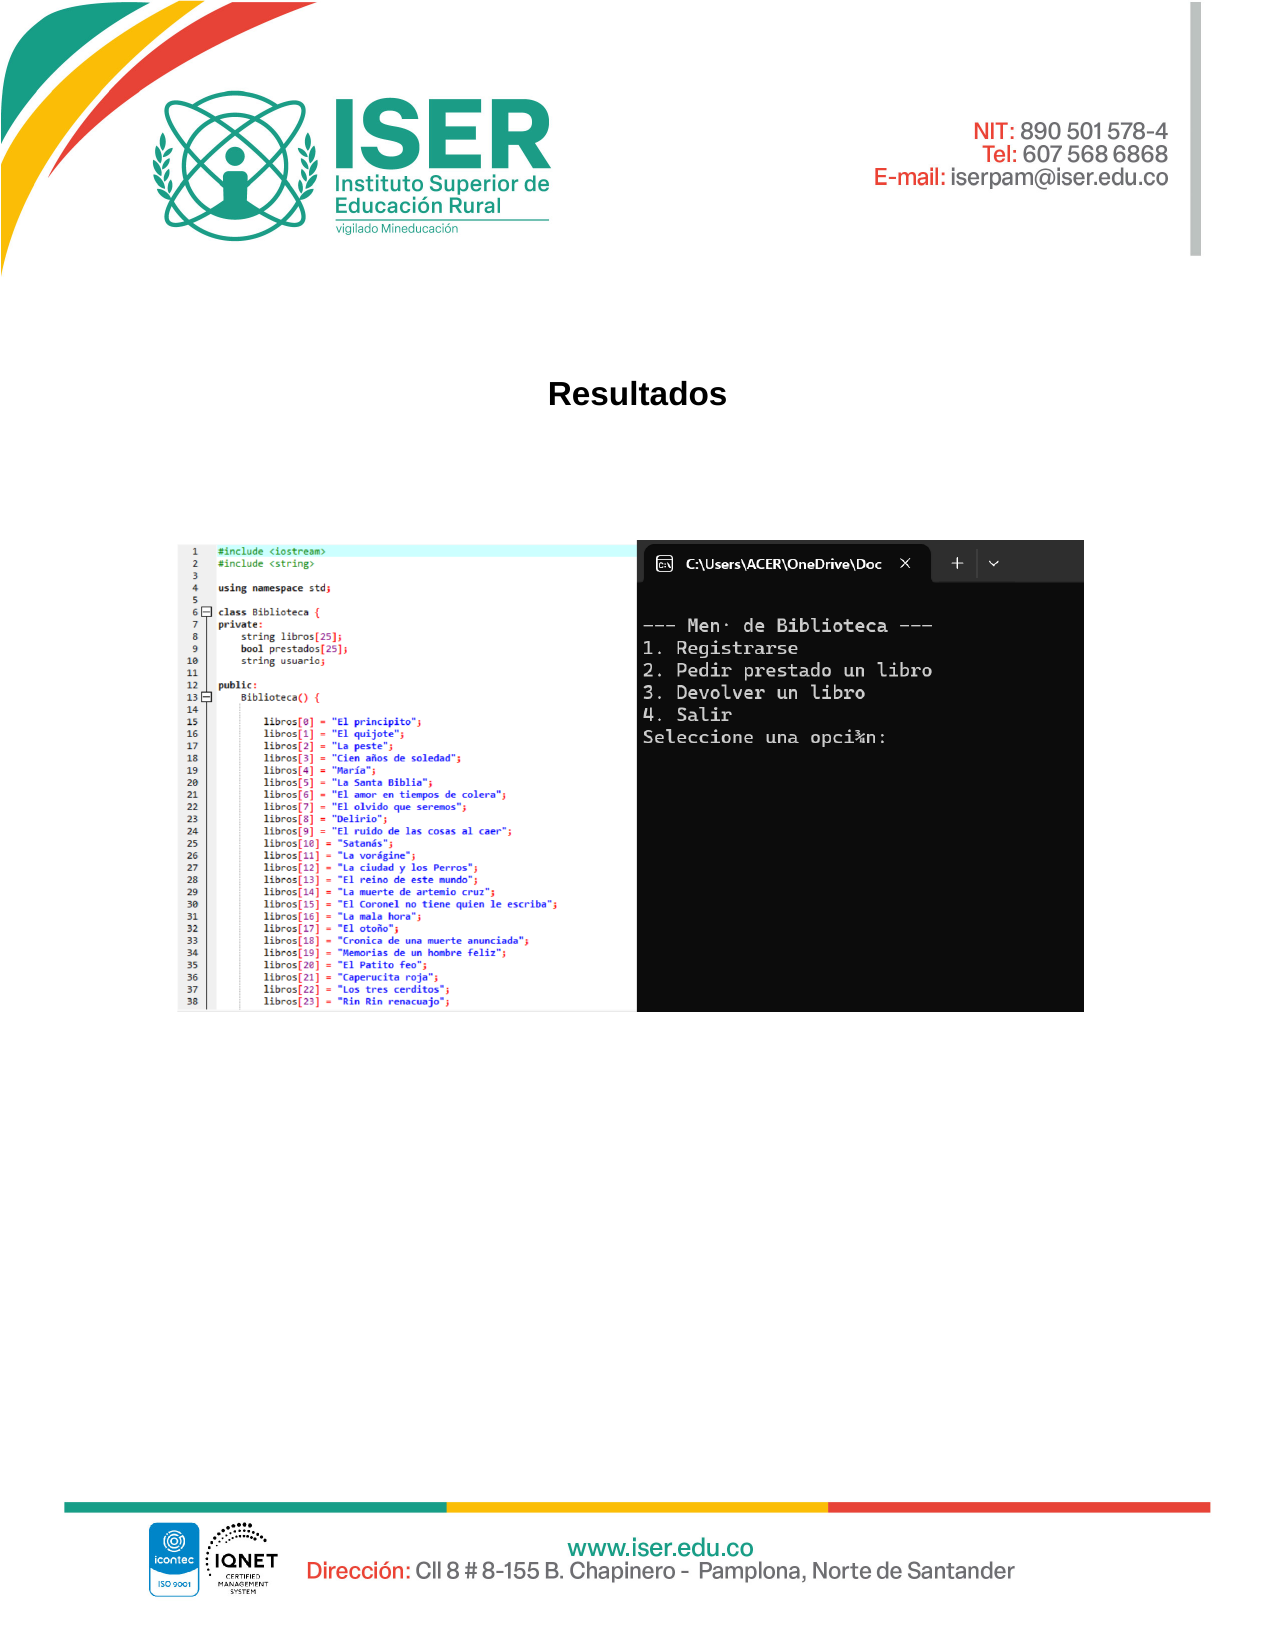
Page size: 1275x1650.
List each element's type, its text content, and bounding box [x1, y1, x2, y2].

subtitle Resultados [177, 374, 1098, 413]
picture [177, 540, 1084, 1012]
picture [0, 1500, 1275, 1650]
picture [1, 0, 1275, 277]
